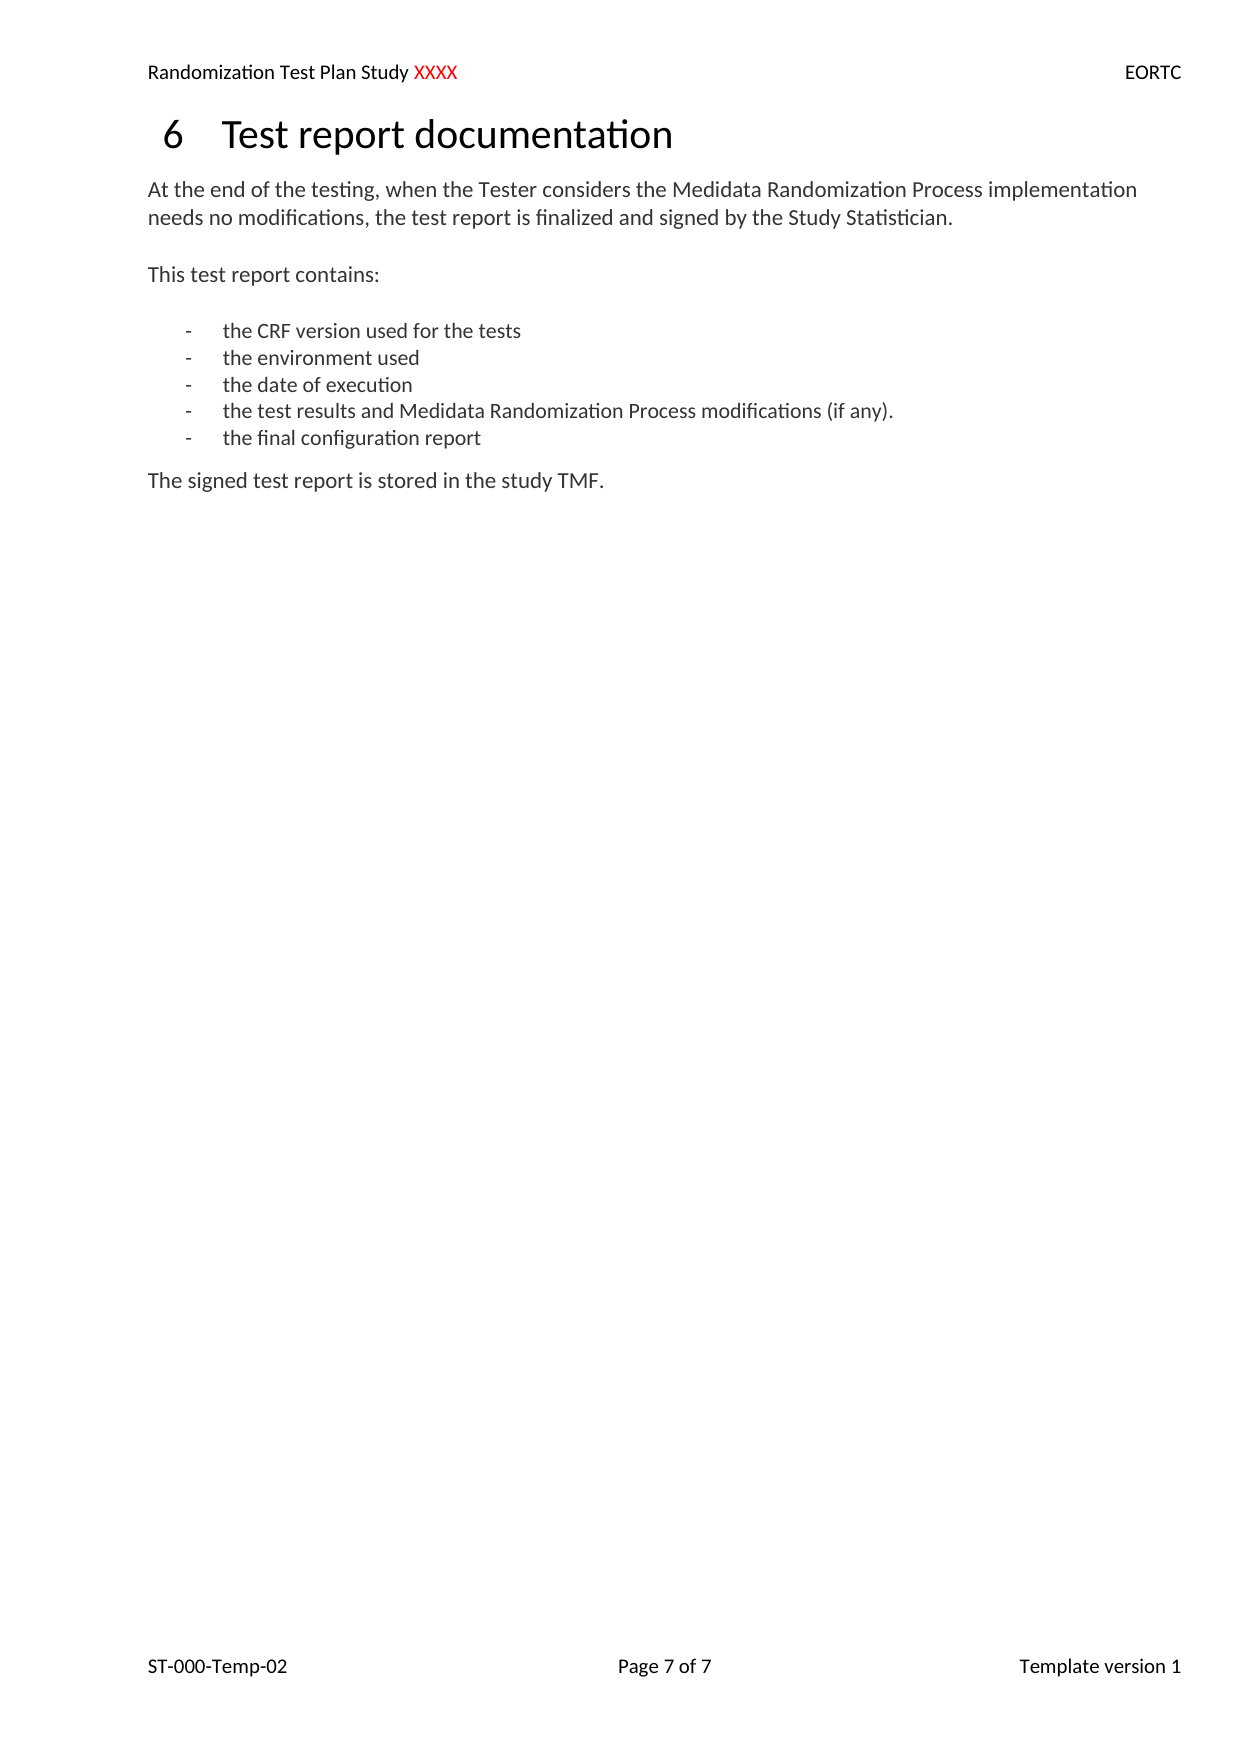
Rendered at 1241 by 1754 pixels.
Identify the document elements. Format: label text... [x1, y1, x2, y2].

list the final configuration report [185, 424, 1183, 451]
text At the end of the testing, when the Tester considers the Medidata Randomization Process implementation needs no modifications, the test report is finalized and signed by the Study Statistician. [148, 175, 1183, 231]
list the CRF version used for the tests [185, 317, 1183, 344]
text The signed test report is stored in the study TMF. [148, 466, 1183, 494]
list the test results and Medidata Randomization Process modifications (if any). [185, 397, 1183, 424]
subtitle Test report documentation [162, 108, 1183, 159]
list the date of execution [185, 371, 1183, 397]
list the environment used [185, 344, 1183, 371]
text This test report contains: [148, 260, 1183, 288]
